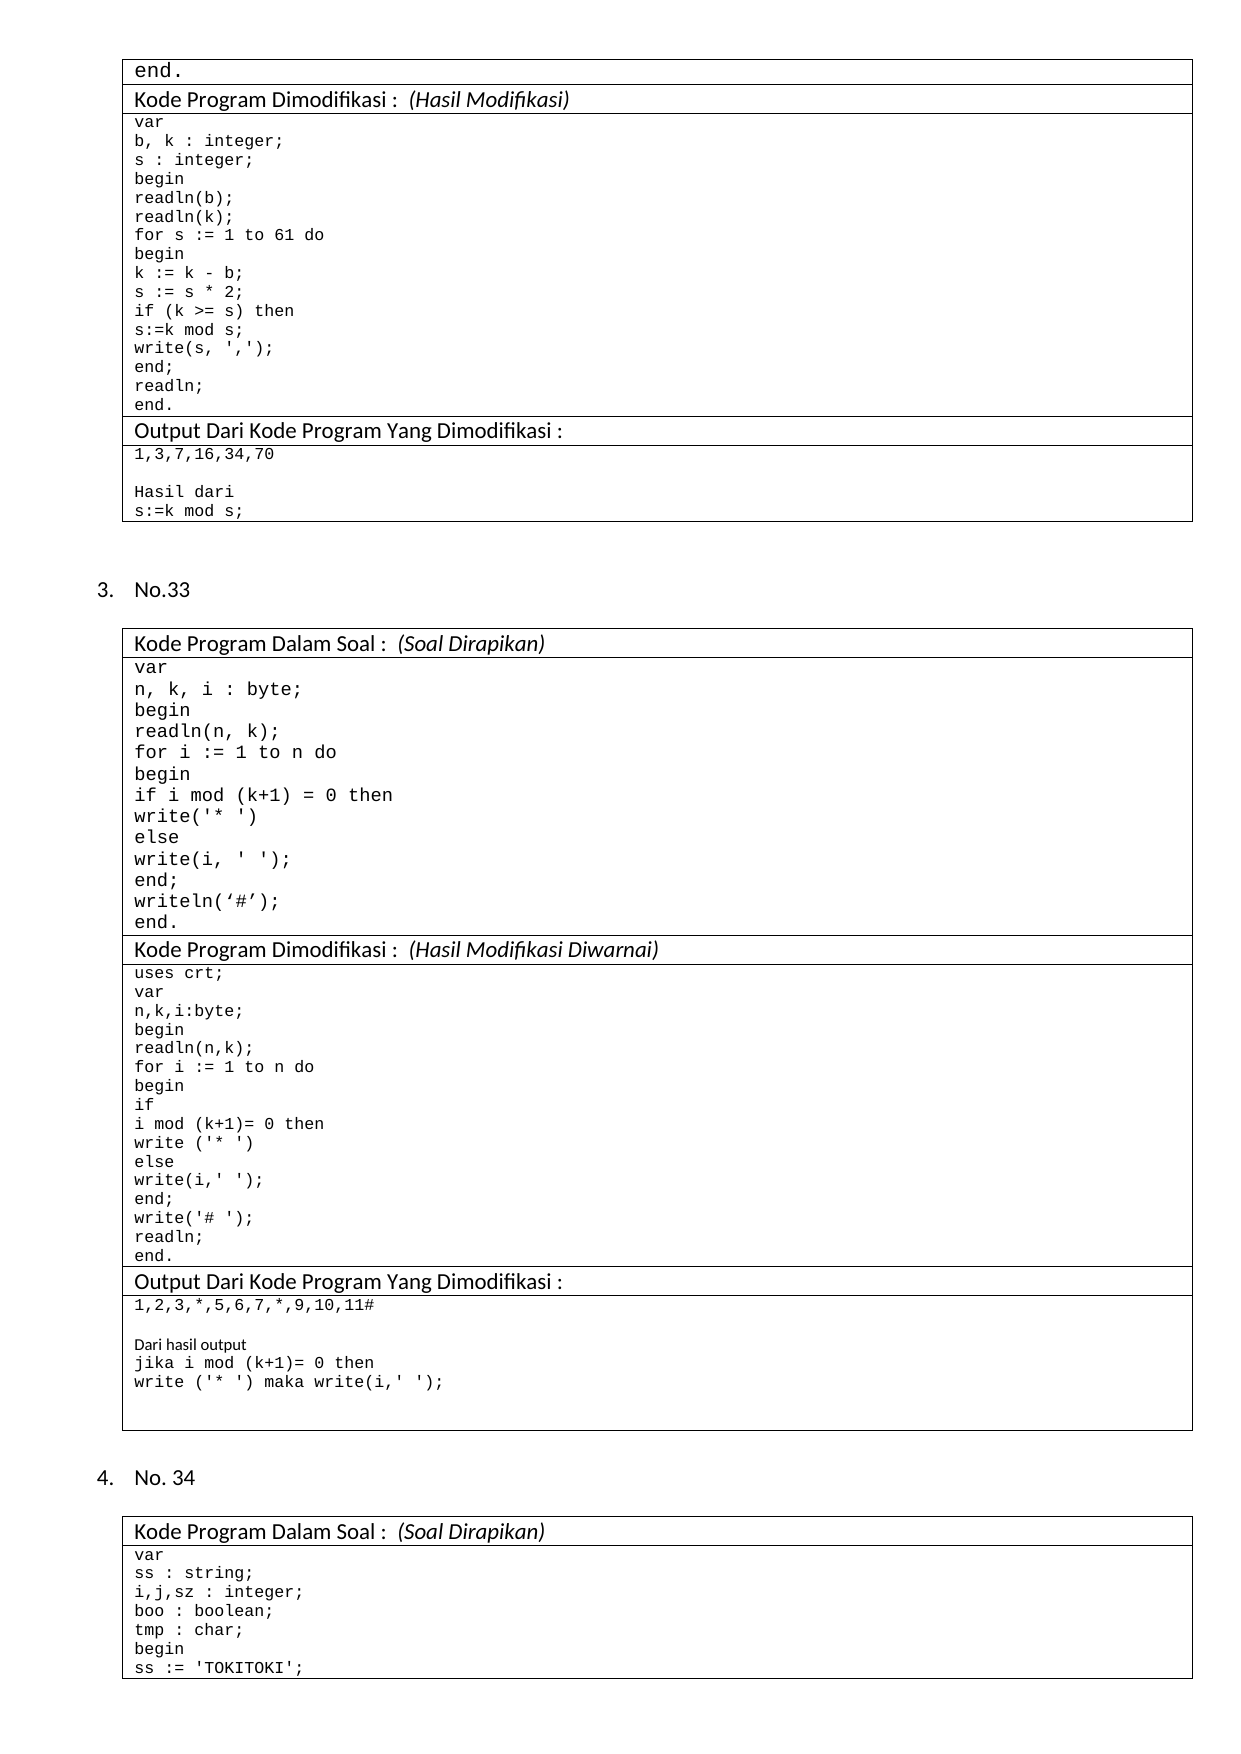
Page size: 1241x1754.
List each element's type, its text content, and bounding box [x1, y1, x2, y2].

list No.33 [97, 575, 1181, 603]
table_header Kode Program Dalam Soal : (Soal Dirapikan) [123, 1517, 1192, 1545]
table_cell Output Dari Kode Program Yang Dimodifikasi : [123, 417, 1192, 444]
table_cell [123, 60, 1192, 84]
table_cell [123, 1546, 1192, 1678]
table_cell uses crt; var n,k,i:byte; begin readln(n,k); for i := 1 to n do begin if i mod (k+1)= 0 then write ('* ') else write(i,' '); end; write('# '); readln; end. [123, 965, 1192, 1266]
table_cell 1,3,7,16,34,70 Hasil dari s:=k mod s; [123, 446, 1192, 521]
table_cell Kode Program Dimodifikasi : (Hasil Modifikasi) [123, 85, 1192, 113]
table_cell var n, k, i : byte; begin readln(n, k); for i := 1 to n do begin if i mod (k+1) = 0 then write('* ') else write(i, ' '); end; writeln(‘#’); end. [123, 658, 1192, 934]
table_cell 1,2,3,*,5,6,7,*,9,10,11# Dari hasil output jika i mod (k+1)= 0 then write ('* ') maka write(i,' '); [123, 1296, 1192, 1430]
table_header Kode Program Dalam Soal : (Soal Dirapikan) [123, 629, 1192, 657]
table_cell var b, k : integer; s : integer; begin readln(b); readln(k); for s := 1 to 61 do begin k := k - b; s := s * 2; if (k >= s) then s:=k mod s; write(s, ','); end; readln; end. [123, 114, 1192, 416]
table_cell Kode Program Dimodifikasi : (Hasil Modifikasi Diwarnai) [123, 936, 1192, 963]
table_cell Output Dari Kode Program Yang Dimodifikasi : [123, 1267, 1192, 1295]
list No. 34 [97, 1463, 1181, 1491]
